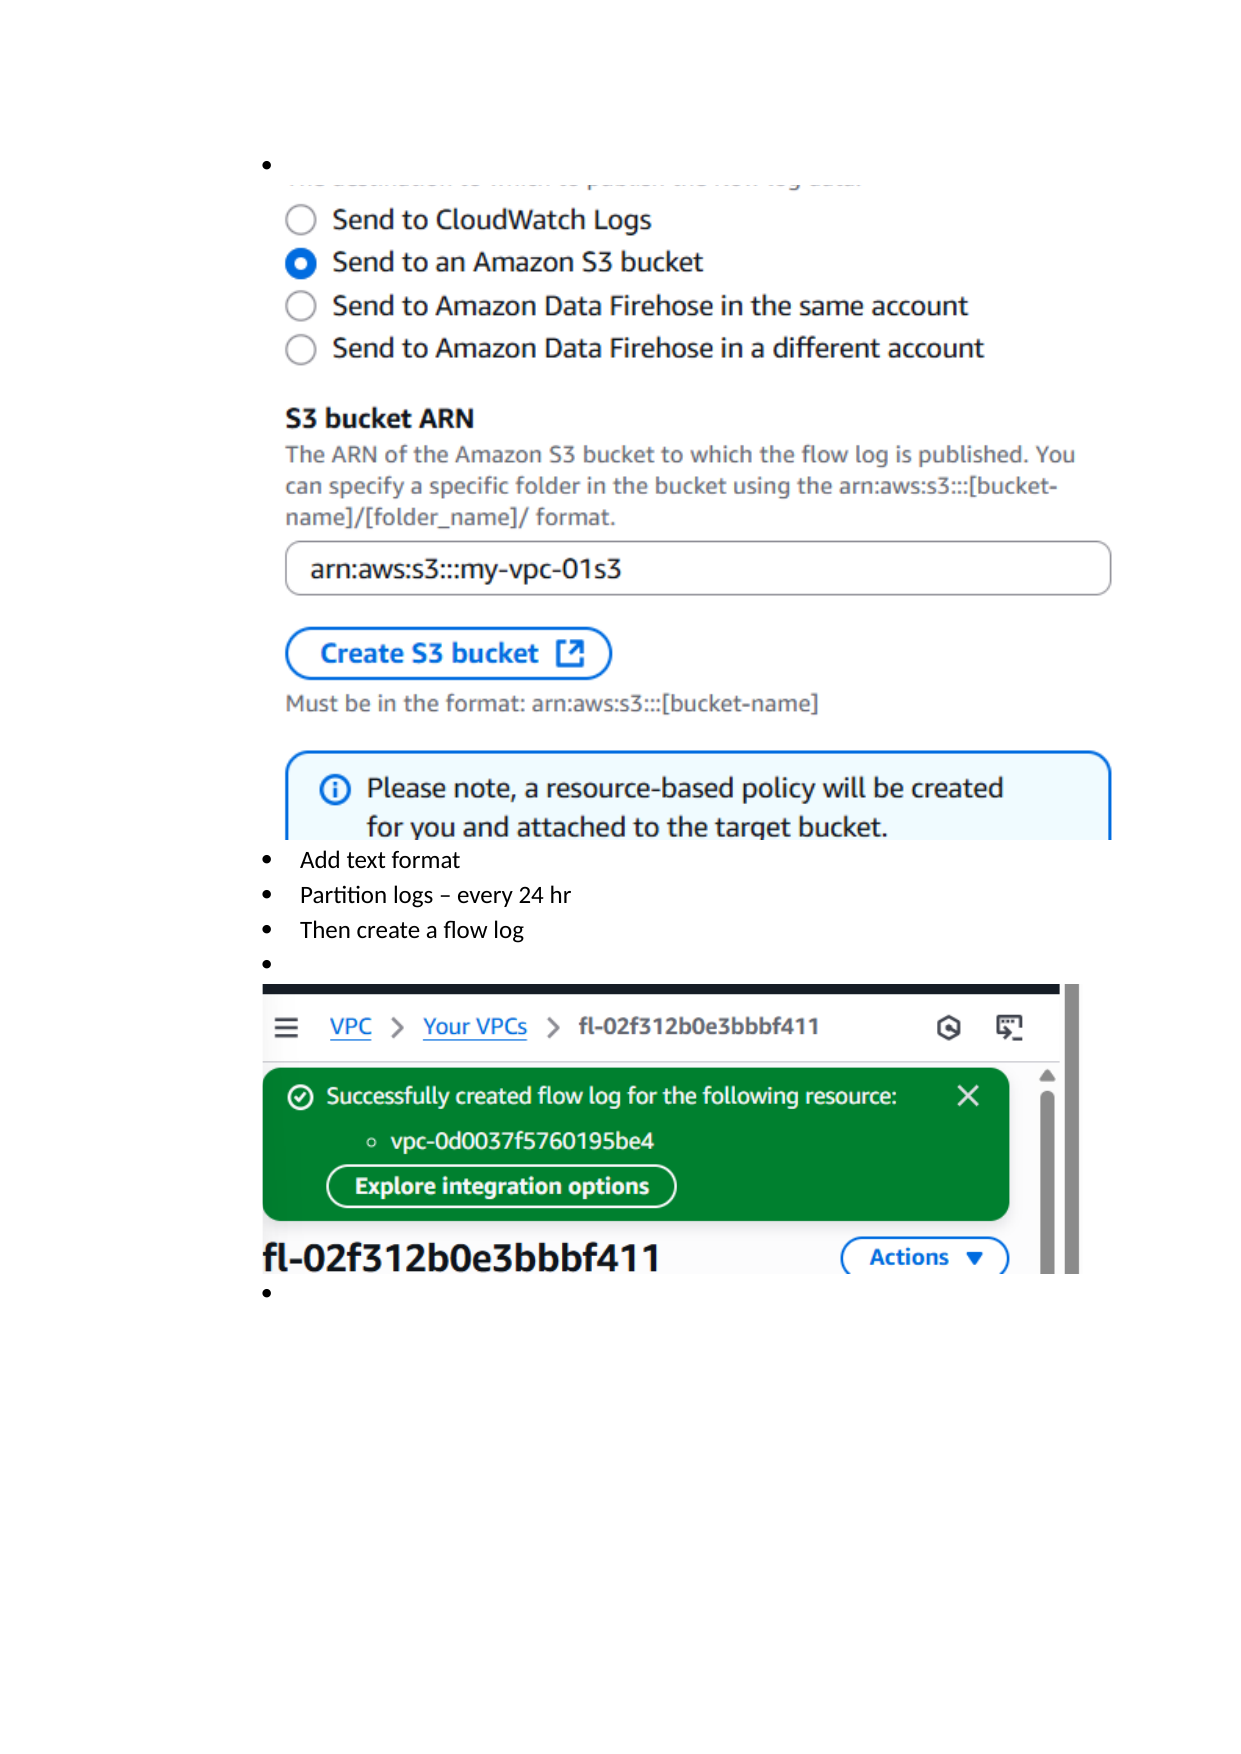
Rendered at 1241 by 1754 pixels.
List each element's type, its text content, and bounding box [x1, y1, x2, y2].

list Partition logs – every 24 hr [262, 879, 1090, 910]
list Then create a flow log [262, 914, 1090, 945]
picture [262, 185, 1143, 840]
list Add text format [262, 844, 1090, 875]
picture [262, 984, 1083, 1274]
